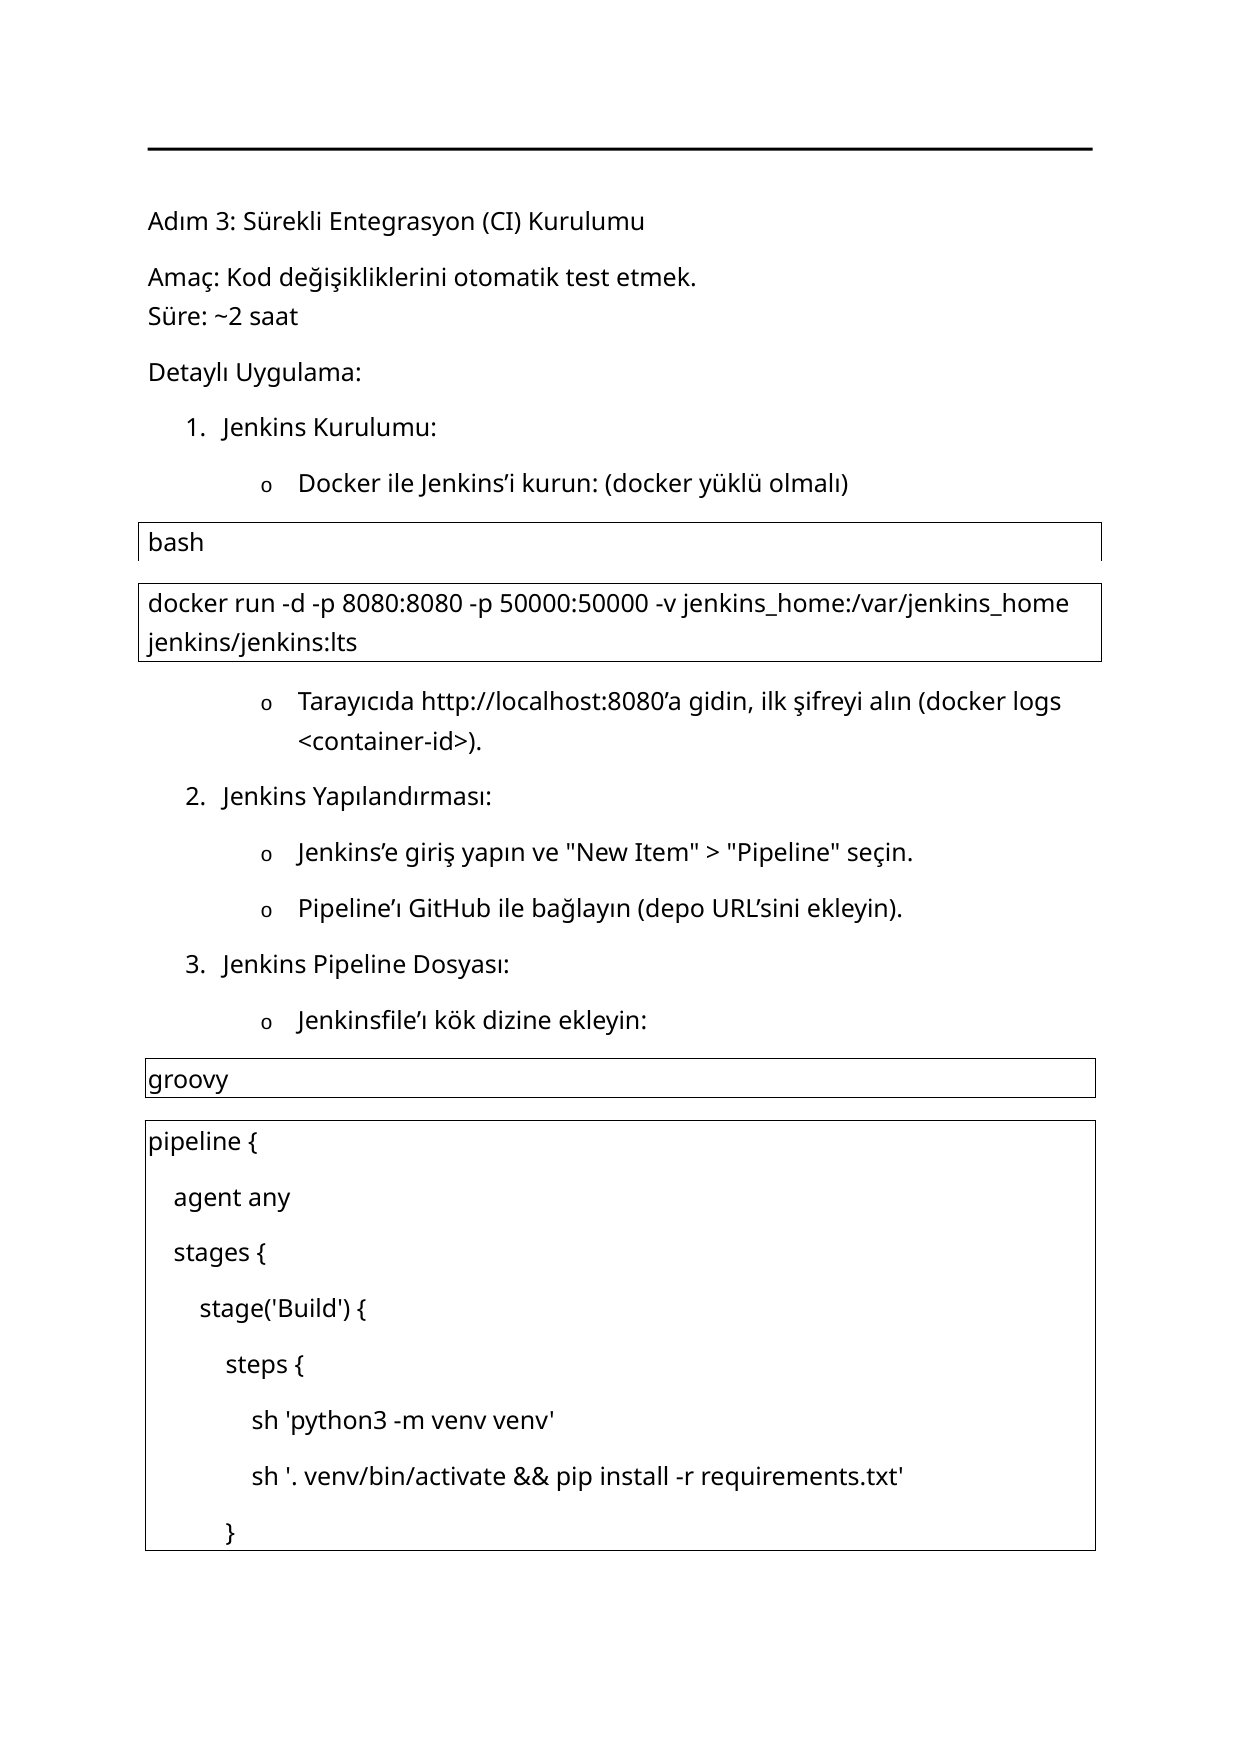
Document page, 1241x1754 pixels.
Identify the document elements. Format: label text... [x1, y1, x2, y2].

list Docker ile Jenkins’i kurun: (docker yüklü olmalı) [260, 466, 1093, 500]
text bash [139, 523, 1101, 561]
text } [146, 1511, 1095, 1550]
list Jenkins Pipeline Dosyası: [185, 947, 1093, 981]
text Detaylı Uygulama: [148, 354, 1093, 388]
text Adım 3: Sürekli Entegrasyon (CI) Kurulumu [148, 203, 1093, 237]
text steps { [146, 1344, 1095, 1381]
text Amaç: Kod değişikliklerini otomatik test etmek. Süre: ~2 saat [148, 259, 1093, 332]
text stage('Build') { [146, 1288, 1095, 1325]
text groovy [146, 1059, 1095, 1097]
text sh '. venv/bin/activate && pip install -r requirements.txt' [146, 1455, 1095, 1492]
text agent any [146, 1176, 1095, 1213]
list Jenkins’e giriş yapın ve "New Item" > "Pipeline" seçin. [260, 835, 1093, 869]
text pipeline { [146, 1121, 1095, 1157]
list Jenkins Kurulumu: [185, 410, 1093, 444]
list Tarayıcıda http://localhost:8080’a gidin, ilk şifreyi alın (docker logs <container-id>). [260, 684, 1093, 757]
list Pipeline’ı GitHub ile bağlayın (depo URL’sini ekleyin). [260, 891, 1093, 925]
list Jenkinsfile’ı kök dizine ekleyin: [260, 1002, 1093, 1036]
text stages { [146, 1232, 1095, 1269]
text sh 'python3 -m venv venv' [146, 1399, 1095, 1437]
text docker run -d -p 8080:8080 -p 50000:50000 -v jenkins_home:/var/jenkins_home jenkins/jenkins:lts [139, 584, 1101, 661]
list Jenkins Yapılandırması: [185, 779, 1093, 813]
